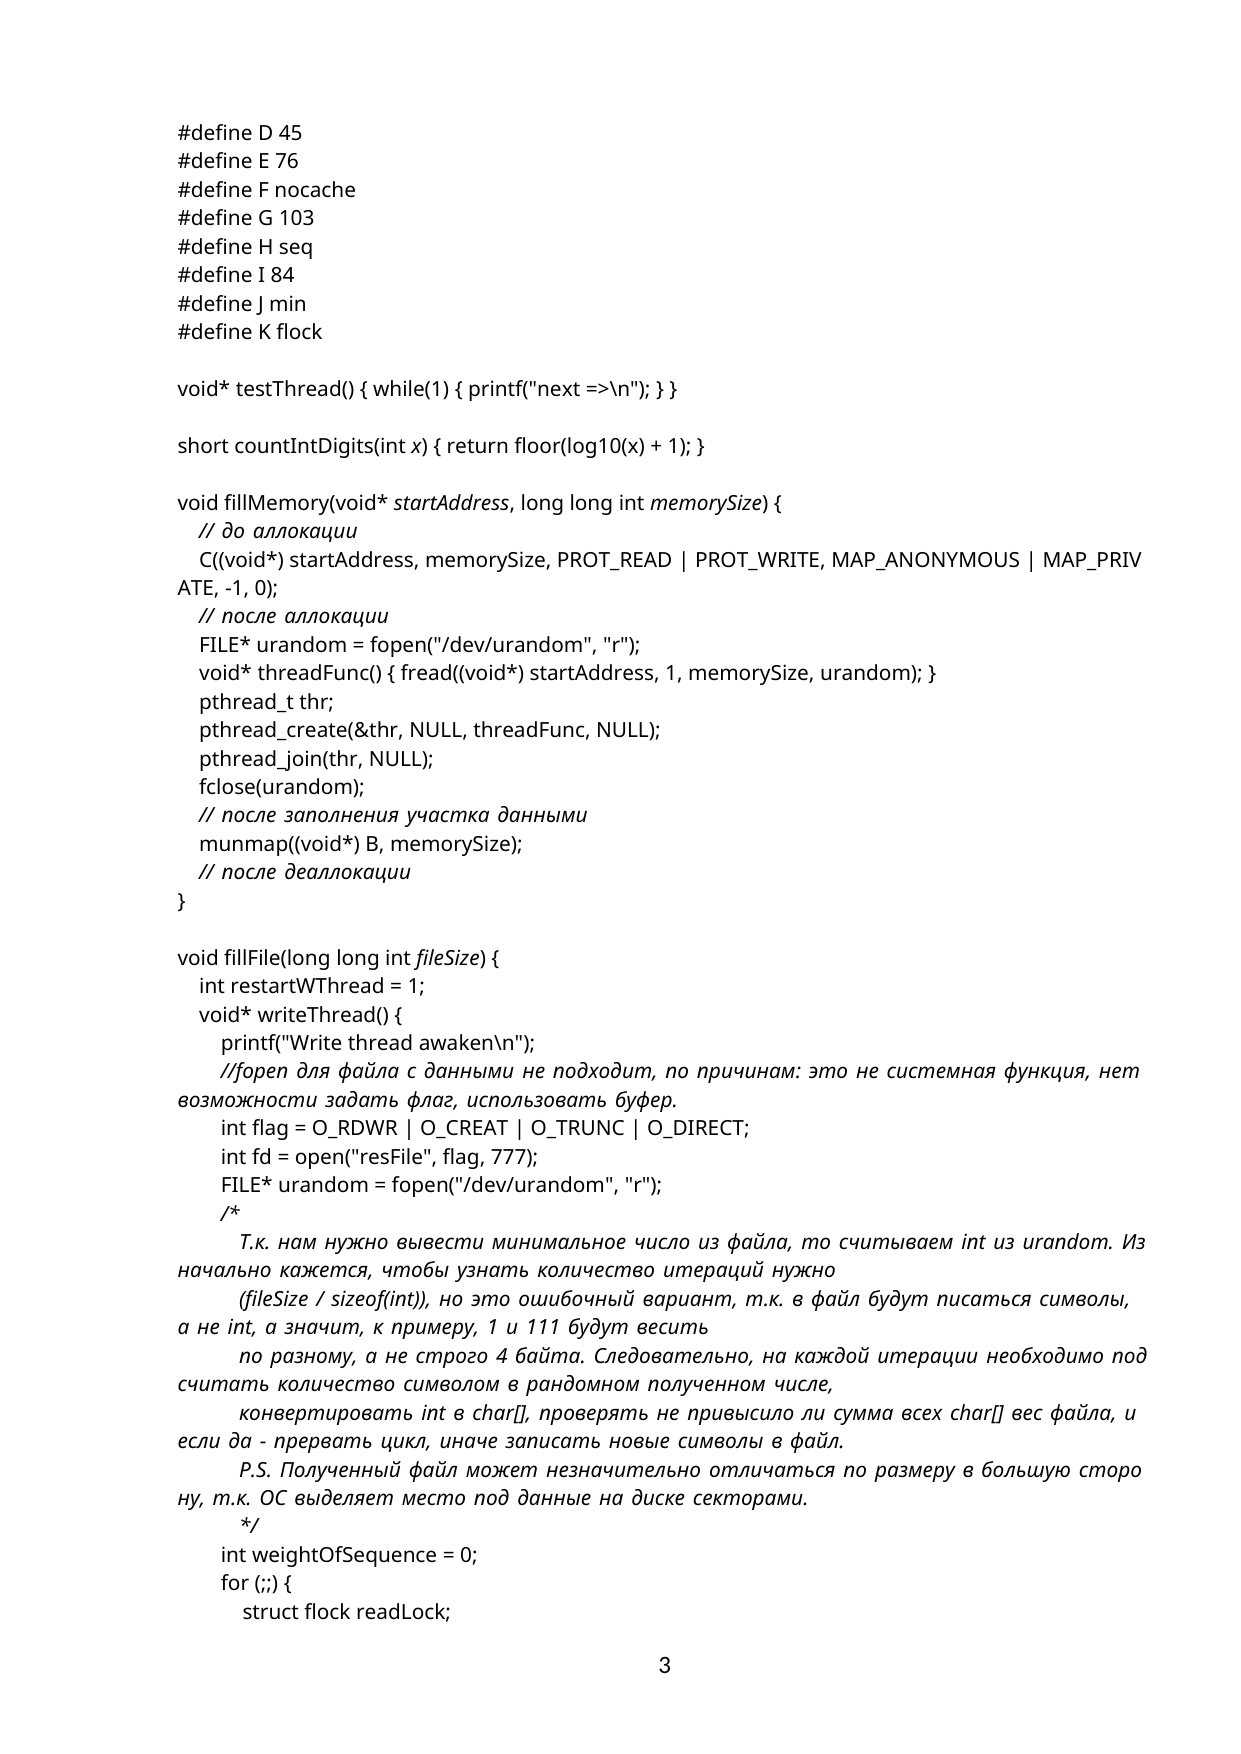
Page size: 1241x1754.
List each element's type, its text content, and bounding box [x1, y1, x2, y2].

text по разному, а не строго 4 байта. Следовательно, на каждой итерации необходимо подсчитать количество символом в рандомном полученном числе, [177, 1341, 1152, 1398]
text // после деаллокации [177, 857, 1152, 886]
text int flag = O_RDWR | O_CREAT | O_TRUNC | O_DIRECT; [177, 1113, 1152, 1142]
text P.S. Полученный файл может незначительно отличаться по размеру в большую сторону, т.к. ОС выделяет место под данные на диске секторами. [177, 1455, 1152, 1512]
text int weightOfSequence = 0; [177, 1540, 1152, 1568]
text // после заполнения участка данными [177, 801, 1152, 829]
text #define J min [177, 289, 1152, 317]
text // после аллокации [177, 602, 1152, 630]
text int restartWThread = 1; [177, 971, 1152, 1000]
text #define E 76 [177, 147, 1152, 175]
text #define I 84 [177, 260, 1152, 289]
text void* writeThread() { [177, 1000, 1152, 1028]
text FILE* urandom = fopen("/dev/urandom", "r"); [177, 630, 1152, 658]
text pthread_t thr; [177, 687, 1152, 715]
text munmap((void*) B, memorySize); [177, 829, 1152, 857]
text FILE* urandom = fopen("/dev/urandom", "r"); [177, 1170, 1152, 1199]
text (fileSize / sizeof(int)), но это ошибочный вариант, т.к. в файл будут писаться символы, а не int, а значит, к примеру, 1 и 111 будут весить [177, 1284, 1152, 1341]
text C((void*) startAddress, memorySize, PROT_READ | PROT_WRITE, MAP_ANONYMOUS | MAP_PRIVATE, -1, 0); [177, 545, 1152, 602]
text void fillFile(long long int fileSize) { [177, 943, 1152, 971]
text int fd = open("resFile", flag, 777); [177, 1142, 1152, 1170]
text } [177, 886, 1152, 914]
text */ [177, 1512, 1152, 1540]
text pthread_create(&thr, NULL, threadFunc, NULL); [177, 715, 1152, 744]
text Т.к. нам нужно вывести минимальное число из файла, то считываем int из urandom. Изначально кажется, чтобы узнать количество итераций нужно [177, 1227, 1152, 1284]
text //fopen для файла с данными не подходит, по причинам: это не системная функция, нет возможности задать флаг, использовать буфер. [177, 1057, 1152, 1113]
text for (;;) { [177, 1568, 1152, 1597]
text fclose(urandom); [177, 772, 1152, 801]
text pthread_join(thr, NULL); [177, 744, 1152, 772]
text void fillMemory(void* startAddress, long long int memorySize) { [177, 488, 1152, 516]
text void* testThread() { while(1) { printf("next =>\n"); } } [177, 374, 1152, 402]
text #define K flock [177, 317, 1152, 346]
text #define H seq [177, 232, 1152, 260]
text struct flock readLock; [177, 1597, 1152, 1625]
text #define D 45 [177, 118, 1152, 147]
text /* [177, 1199, 1152, 1227]
text short countIntDigits(int x) { return floor(log10(x) + 1); } [177, 431, 1152, 459]
text // до аллокации [177, 516, 1152, 545]
text printf("Write thread awaken\n"); [177, 1028, 1152, 1057]
text конвертировать int в char[], проверять не привысило ли сумма всех char[] вес файла, и если да - прервать цикл, иначе записать новые символы в файл. [177, 1398, 1152, 1455]
text void* threadFunc() { fread((void*) startAddress, 1, memorySize, urandom); } [177, 658, 1152, 687]
text #define F nocache [177, 175, 1152, 203]
text #define G 103 [177, 203, 1152, 232]
